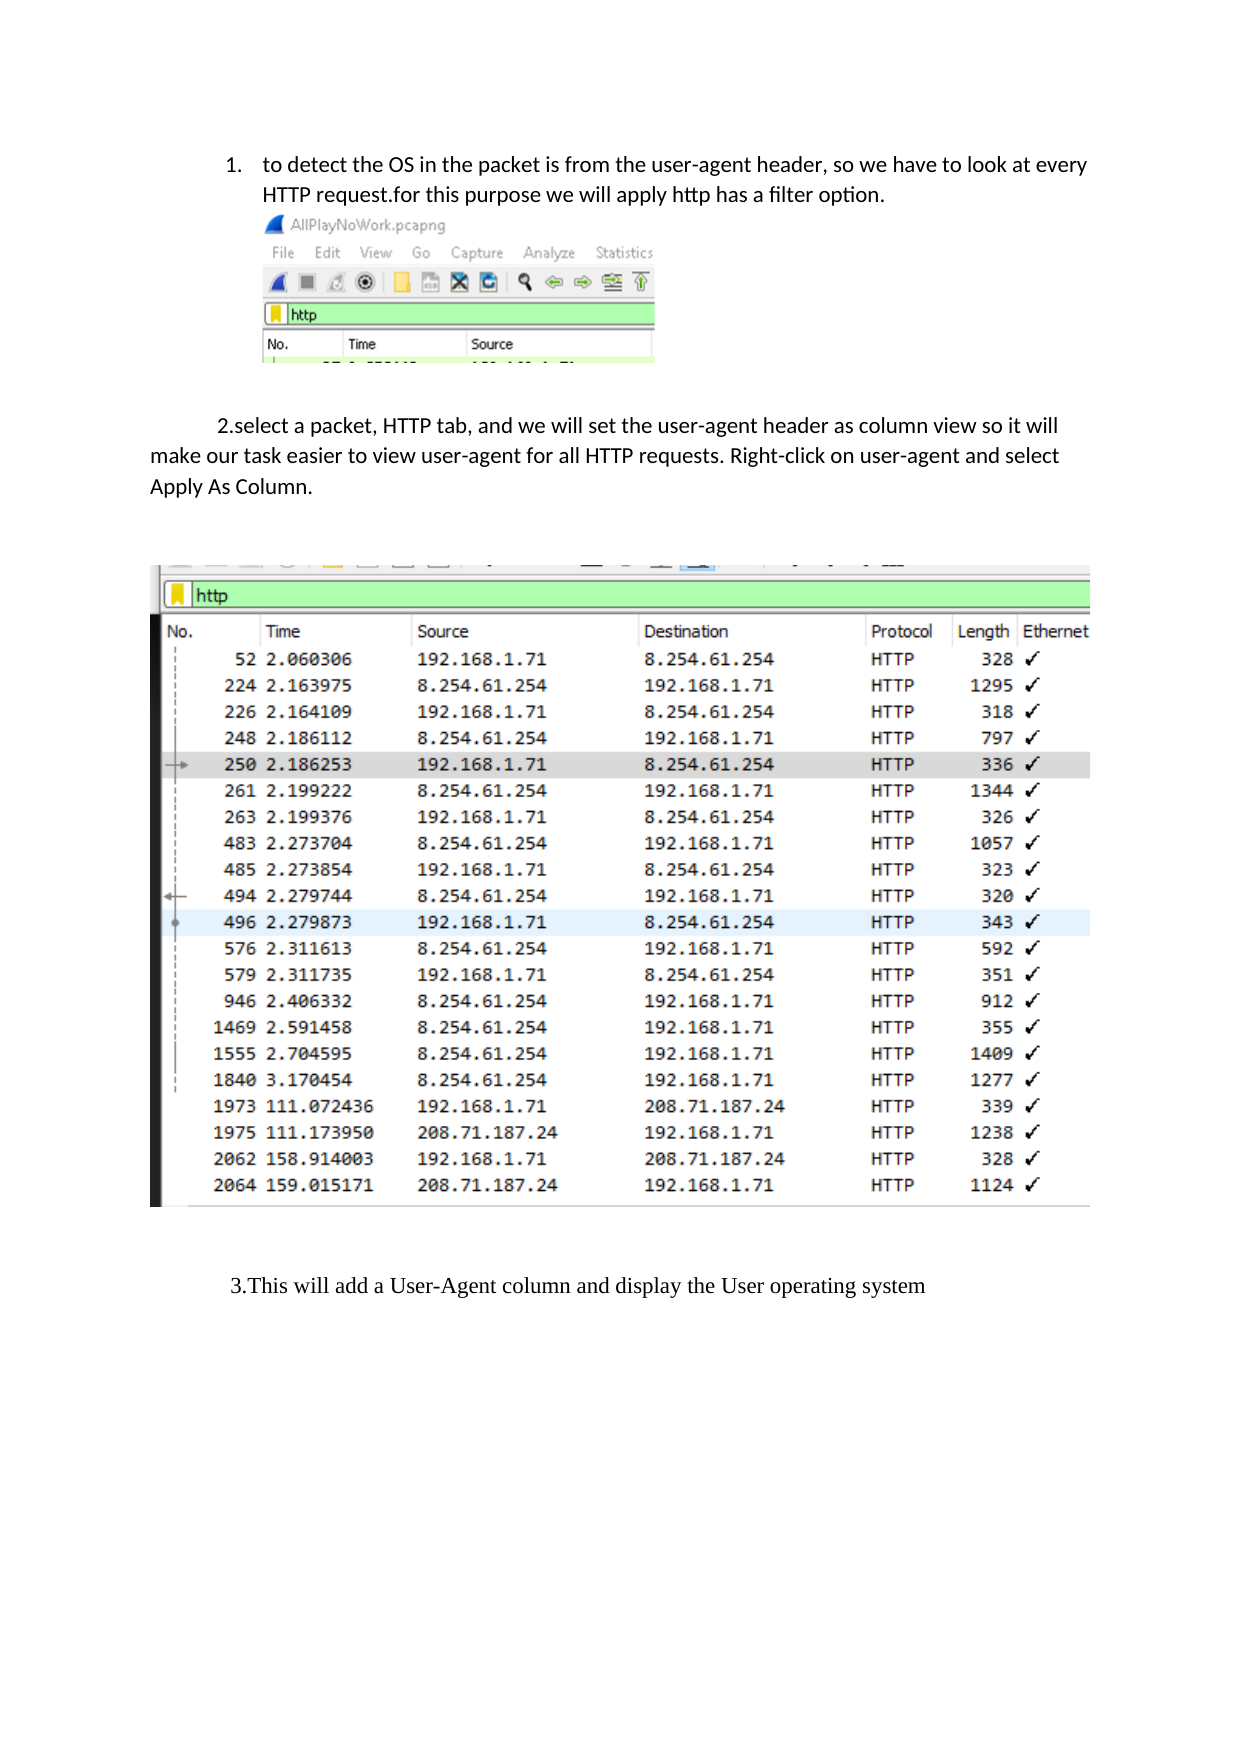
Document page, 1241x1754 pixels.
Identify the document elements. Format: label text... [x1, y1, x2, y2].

text 3.This will add a User-Agent column and display the User operating system [150, 1272, 1090, 1298]
picture [150, 565, 1091, 1207]
picture [262, 210, 655, 363]
list to detect the OS in the packet is from the user-agent header, so we have to look at every HTTP request.for this purpose we will apply http has a filter option. [225, 150, 1090, 208]
text 2.select a packet, HTTP tab, and we will set the user-agent header as column view so it will make our task easier to view user-agent for all HTTP requests. Right-click on user-agent and select Apply As Column. [150, 411, 1090, 500]
